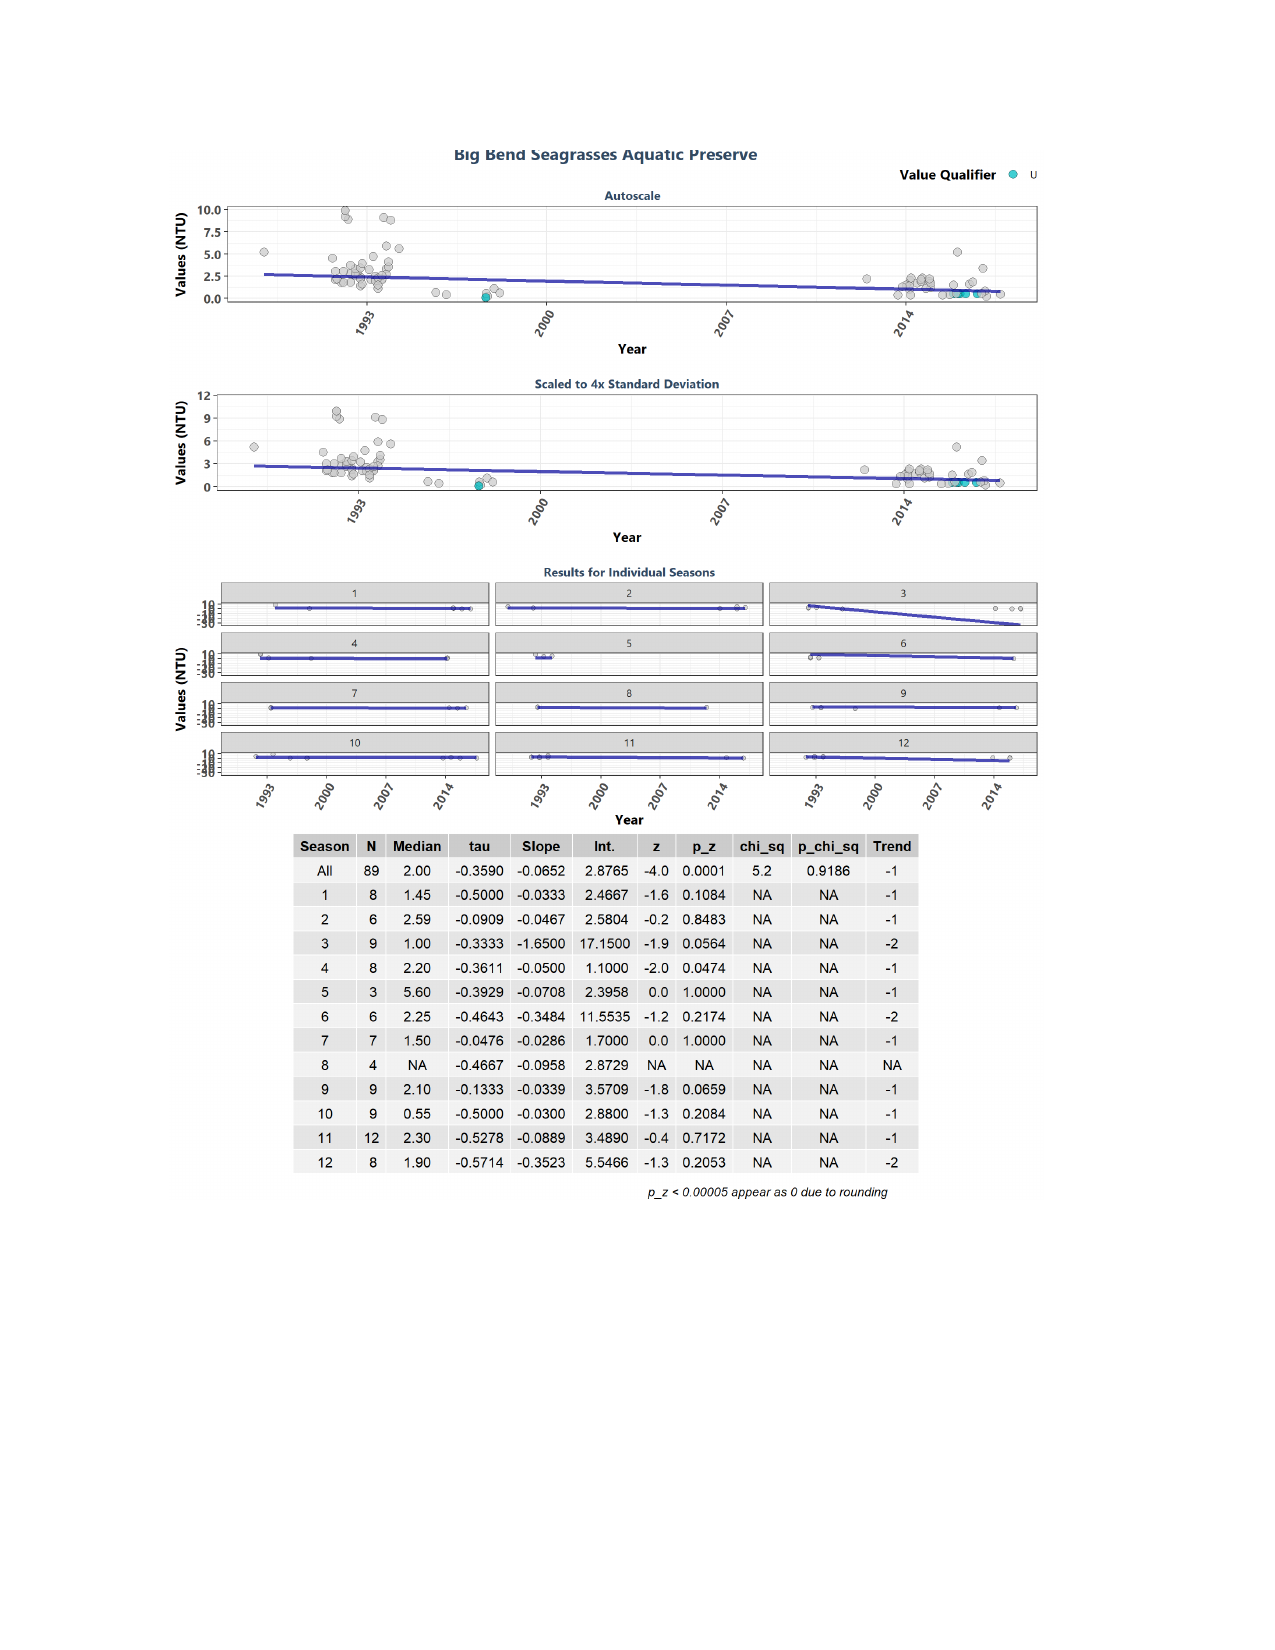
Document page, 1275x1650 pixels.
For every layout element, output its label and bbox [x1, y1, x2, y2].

picture [168, 150, 1044, 1200]
